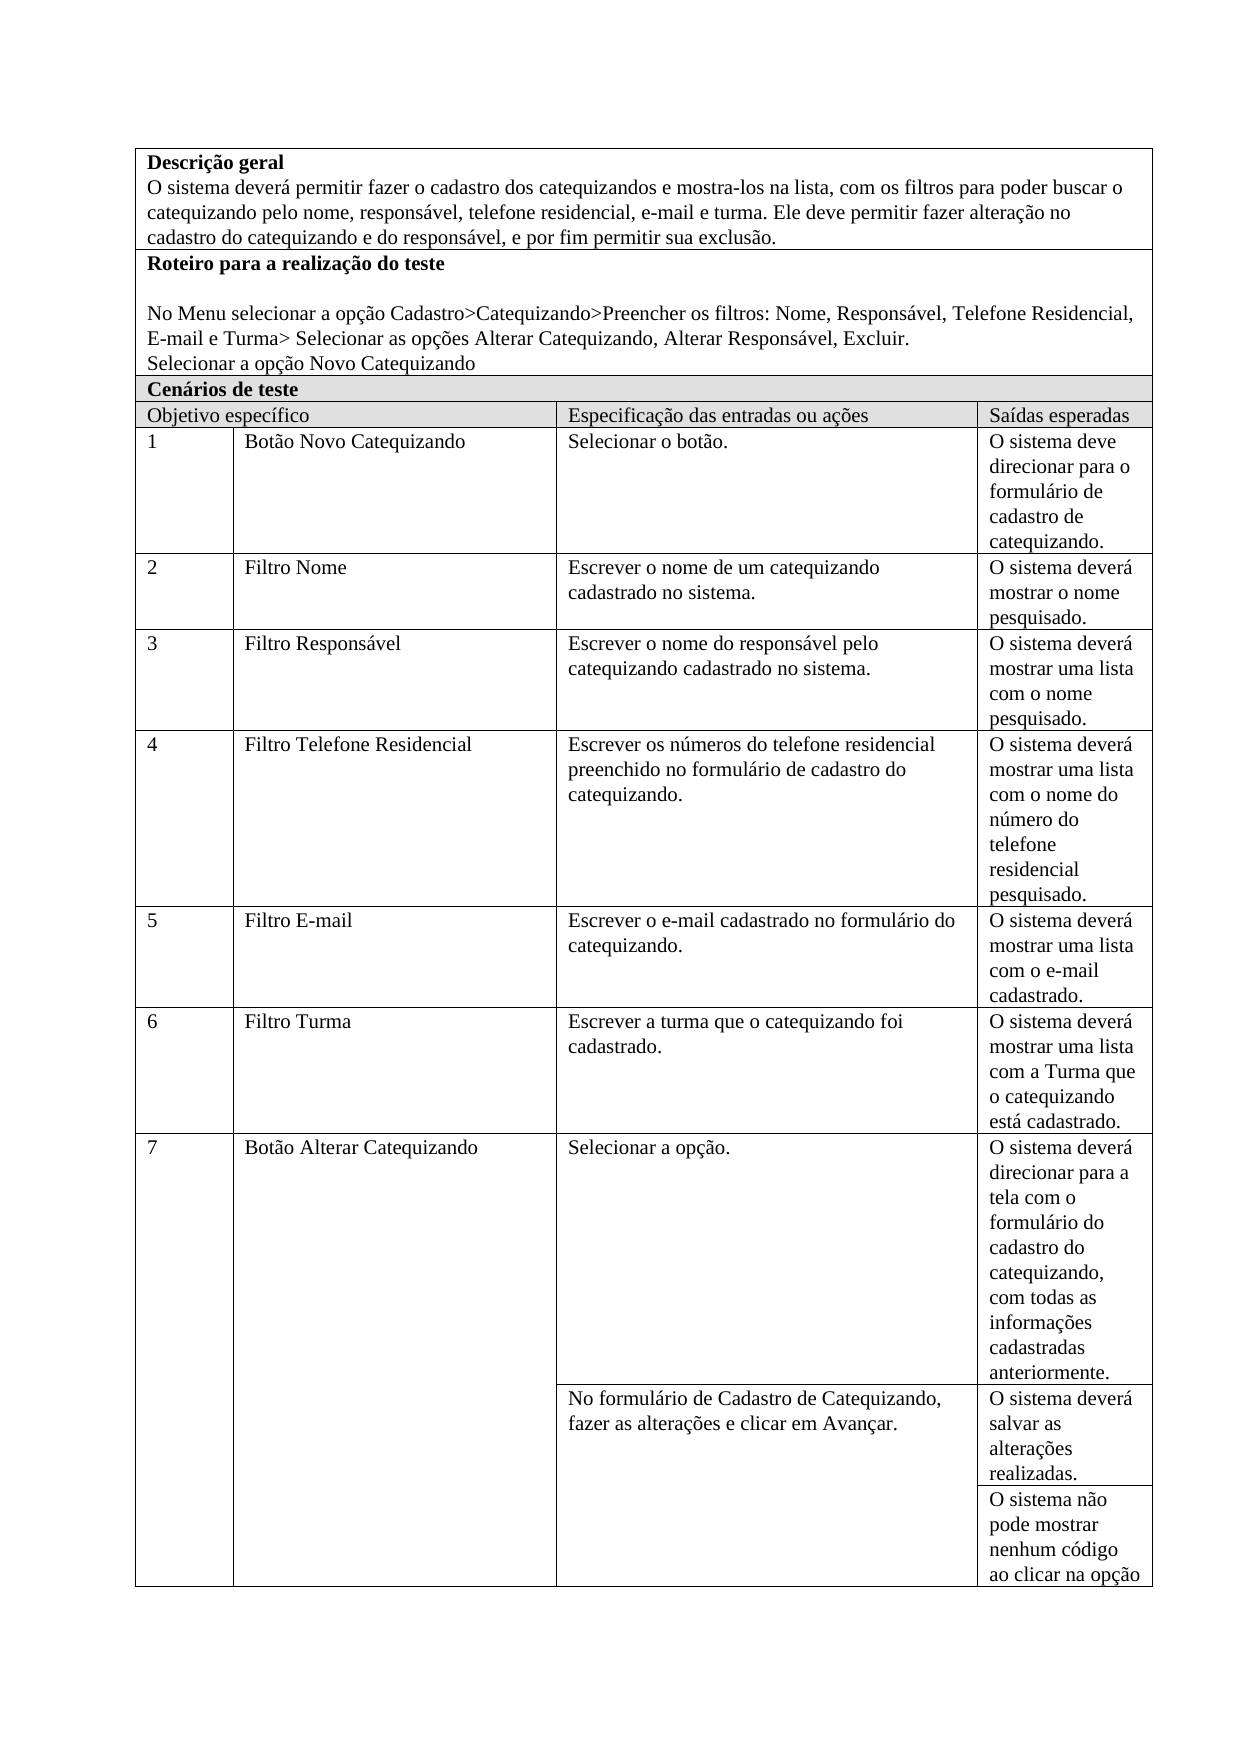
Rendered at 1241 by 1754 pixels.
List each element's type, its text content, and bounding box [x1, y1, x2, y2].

table_cell Escrever o e-mail cadastrado no formulário do catequizando. [557, 907, 977, 1007]
table_cell Descrição geral O sistema deverá permitir fazer o cadastro dos catequizandos e mostra-los na lista, com os filtros para poder buscar o catequizando pelo nome, responsável, telefone residencial, e-mail e turma. Ele deve permitir fazer alteração no cadastro do catequizando e do responsável, e por fim permitir sua exclusão. [136, 149, 1152, 249]
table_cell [978, 1486, 1152, 1586]
table_cell 4 [136, 731, 233, 906]
table_cell No formulário de Cadastro de Catequizando, fazer as alterações e clicar em Avançar. [557, 1385, 977, 1586]
table_cell O sistema deverá mostrar uma lista com o nome pesquisado. [978, 630, 1152, 730]
table_cell 1 [136, 428, 233, 553]
table_cell Selecionar a opção. [557, 1134, 977, 1384]
table_cell 6 [136, 1008, 233, 1133]
table_cell Botão Alterar Catequizando [234, 1134, 556, 1586]
table_cell Botão Novo Catequizando [234, 428, 556, 553]
table_cell Filtro E-mail [234, 907, 556, 1007]
table_cell O sistema deve direcionar para o formulário de cadastro de catequizando. [978, 428, 1152, 553]
table_cell Escrever o nome de um catequizando cadastrado no sistema. [557, 554, 977, 629]
table_cell O sistema deverá mostrar o nome pesquisado. [978, 554, 1152, 629]
table_cell Objetivo específico [136, 402, 556, 427]
table_cell Escrever o nome do responsável pelo catequizando cadastrado no sistema. [557, 630, 977, 730]
table_cell 5 [136, 907, 233, 1007]
table_cell Filtro Turma [234, 1008, 556, 1133]
table_cell Escrever os números do telefone residencial preenchido no formulário de cadastro do catequizando. [557, 731, 977, 906]
table_cell Cenários de teste [136, 376, 1152, 401]
table_cell O sistema deverá mostrar uma lista com o nome do número do telefone residencial pesquisado. [978, 731, 1152, 906]
table_cell 3 [136, 630, 233, 730]
table_cell O sistema deverá salvar as alterações realizadas. [978, 1385, 1152, 1485]
table_cell Especificação das entradas ou ações [557, 402, 977, 427]
table_cell Filtro Responsável [234, 630, 556, 730]
table_cell 2 [136, 554, 233, 629]
table_cell Escrever a turma que o catequizando foi cadastrado. [557, 1008, 977, 1133]
table_cell O sistema deverá mostrar uma lista com a Turma que o catequizando está cadastrado. [978, 1008, 1152, 1133]
table_cell Saídas esperadas [978, 402, 1152, 427]
table_cell Filtro Telefone Residencial [234, 731, 556, 906]
table_cell O sistema deverá direcionar para a tela com o formulário do cadastro do catequizando, com todas as informações cadastradas anteriormente. [978, 1134, 1152, 1384]
table_cell Roteiro para a realização do teste No Menu selecionar a opção Cadastro>Catequizando>Preencher os filtros: Nome, Responsável, Telefone Residencial, E-mail e Turma> Selecionar as opções Alterar Catequizando, Alterar Responsável, Excluir. Selecionar a opção Novo Catequizando [136, 250, 1152, 375]
table_cell Filtro Nome [234, 554, 556, 629]
table_cell 7 [136, 1134, 233, 1586]
table_cell Selecionar o botão. [557, 428, 977, 553]
table_cell O sistema deverá mostrar uma lista com o e-mail cadastrado. [978, 907, 1152, 1007]
